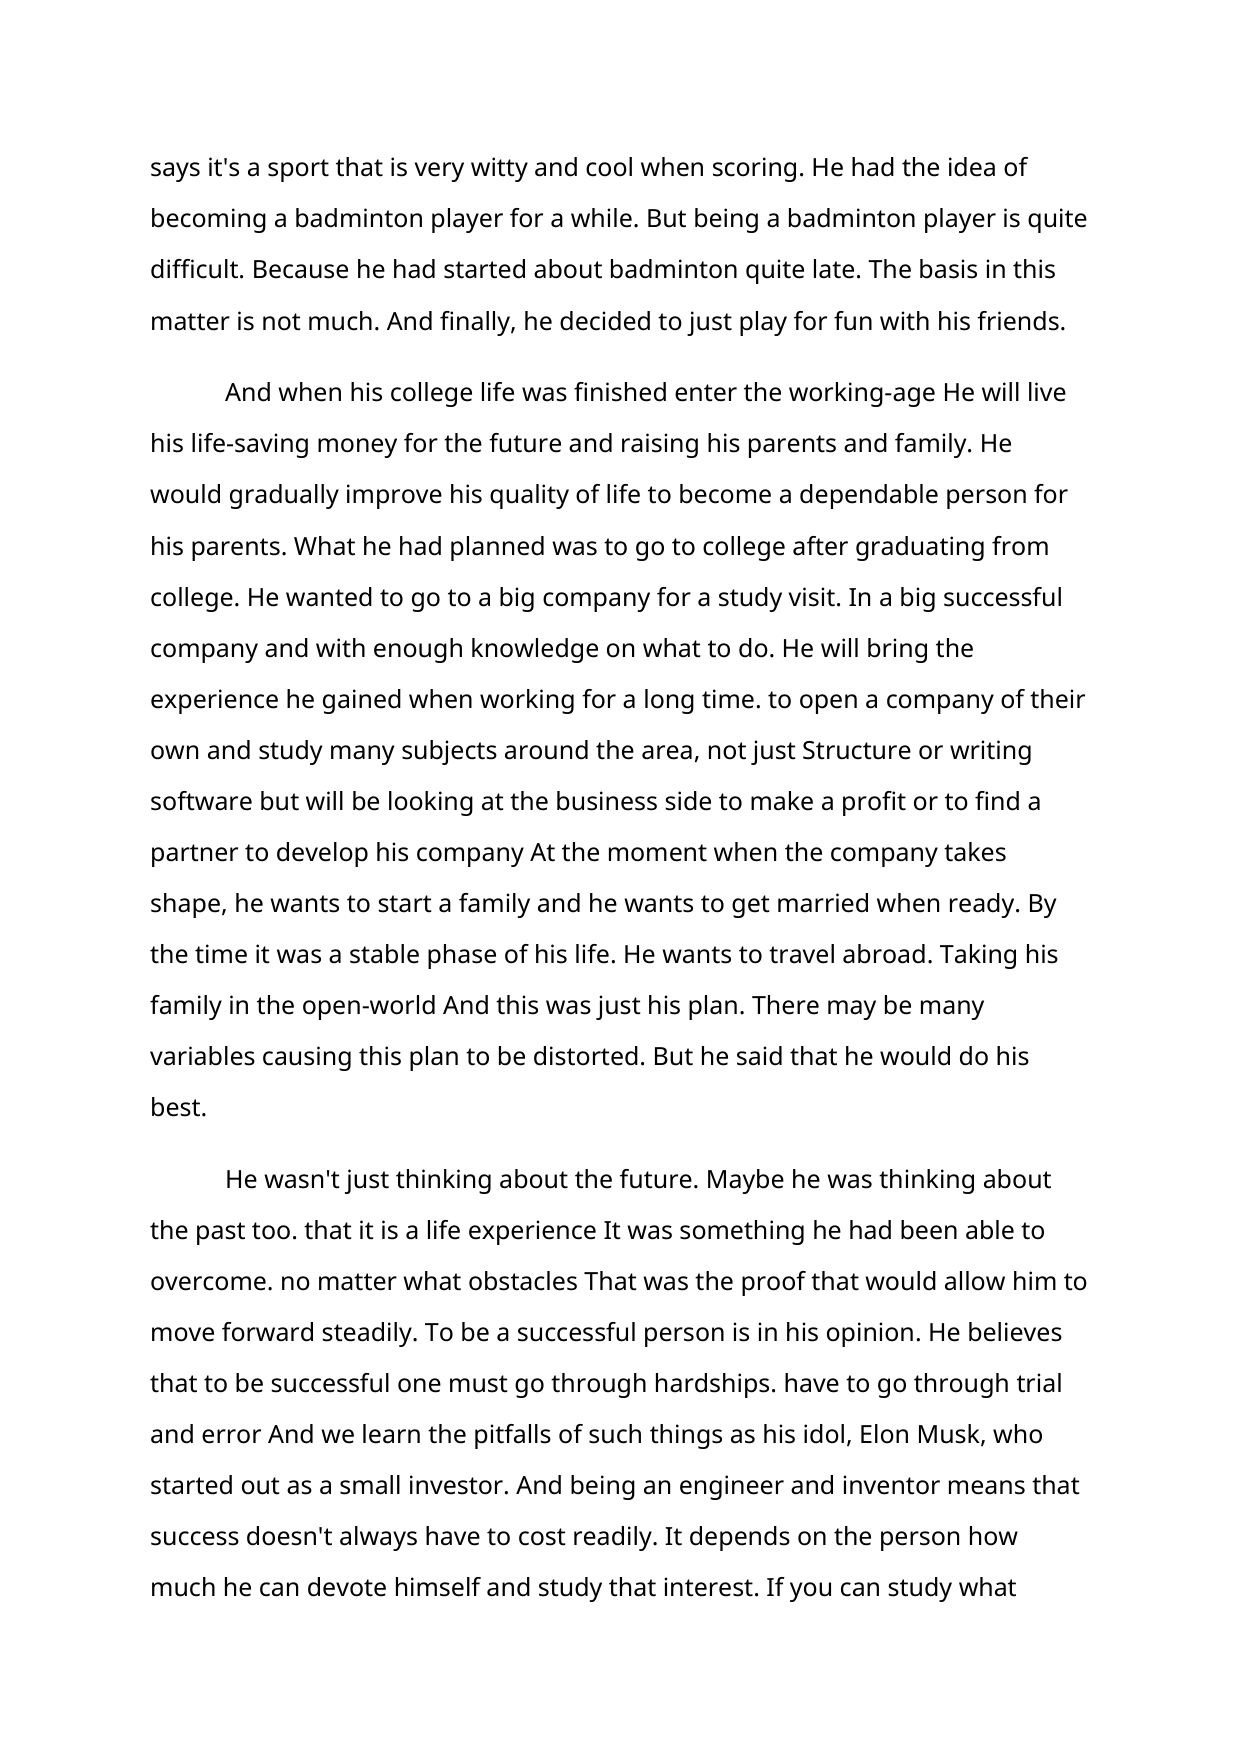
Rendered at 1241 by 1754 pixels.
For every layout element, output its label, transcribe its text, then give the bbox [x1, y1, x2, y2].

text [150, 150, 1090, 337]
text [150, 1161, 1090, 1604]
text And when his college life was finished enter the working-age He will live his life-saving money for the future and raising his parents and family. He would gradually improve his quality of life to become a dependable person for his parents. What he had planned was to go to college after graduating from college. He wanted to go to a big company for a study visit. In a big successful company and with enough knowledge on what to do. He will bring the experience he gained when working for a long time. to open a company of their own and study many subjects around the area, not just Structure or writing software but will be looking at the business side to make a profit or to find a partner to develop his company At the moment when the company takes shape, he wants to start a family and he wants to get married when ready. By the time it was a stable phase of his life. He wants to travel abroad. Taking his family in the open-world And this was just his plan. There may be many variables causing this plan to be distorted. But he said that he would do his best. [150, 375, 1090, 1124]
